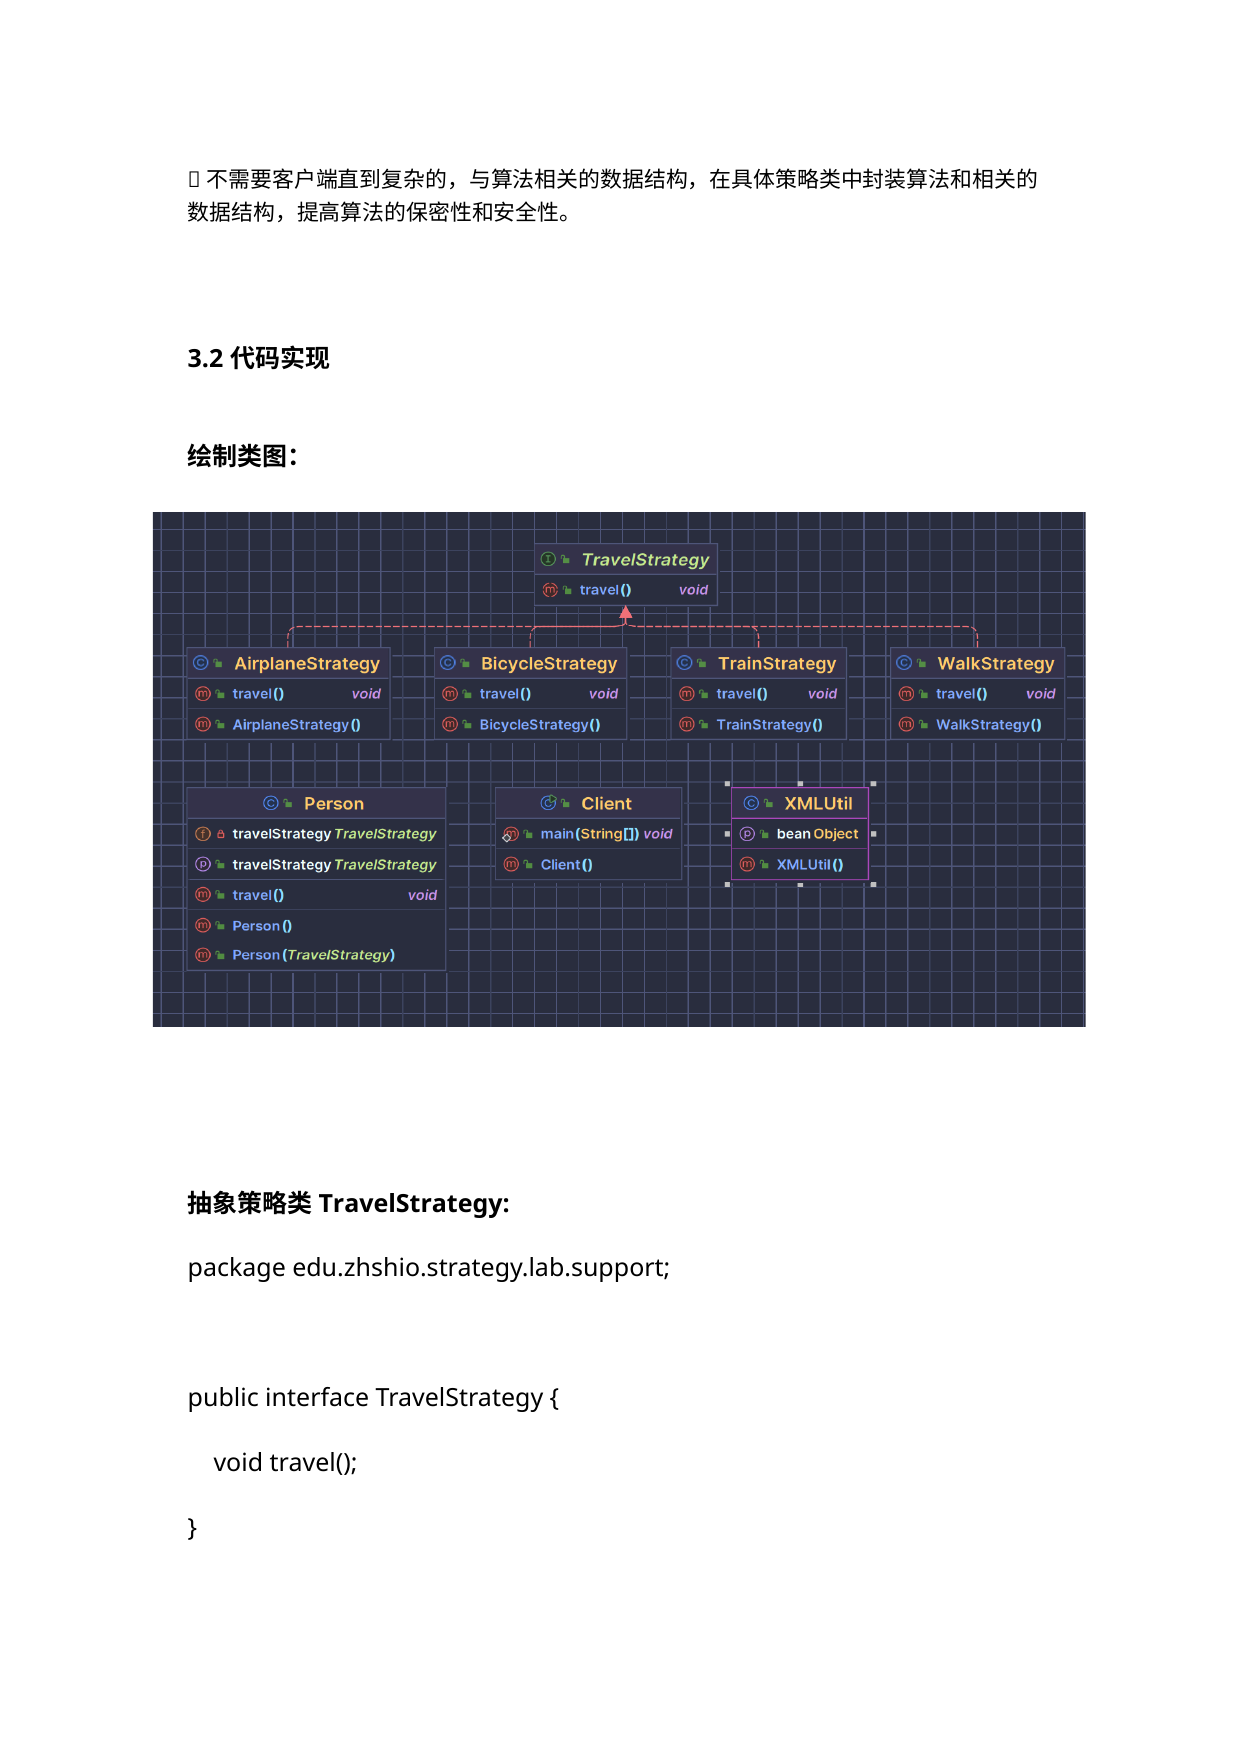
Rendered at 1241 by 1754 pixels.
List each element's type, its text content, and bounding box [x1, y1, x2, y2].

text package edu.zhshio.strategy.lab.support; public interface TravelStrategy { void travel(); } [187, 1234, 1053, 1559]
picture [152, 512, 1086, 1027]
text  不需要客户端直到复杂的，与算法相关的数据结构，在具体策略类中封装算法和相关的数据结构，提高算法的保密性和安全性。 [187, 162, 1053, 227]
list 3.2 代码实现 [187, 324, 1053, 389]
list 抽象策略类 TravelStrategy: [187, 1169, 1053, 1234]
list 绘制类图： [187, 422, 1053, 487]
